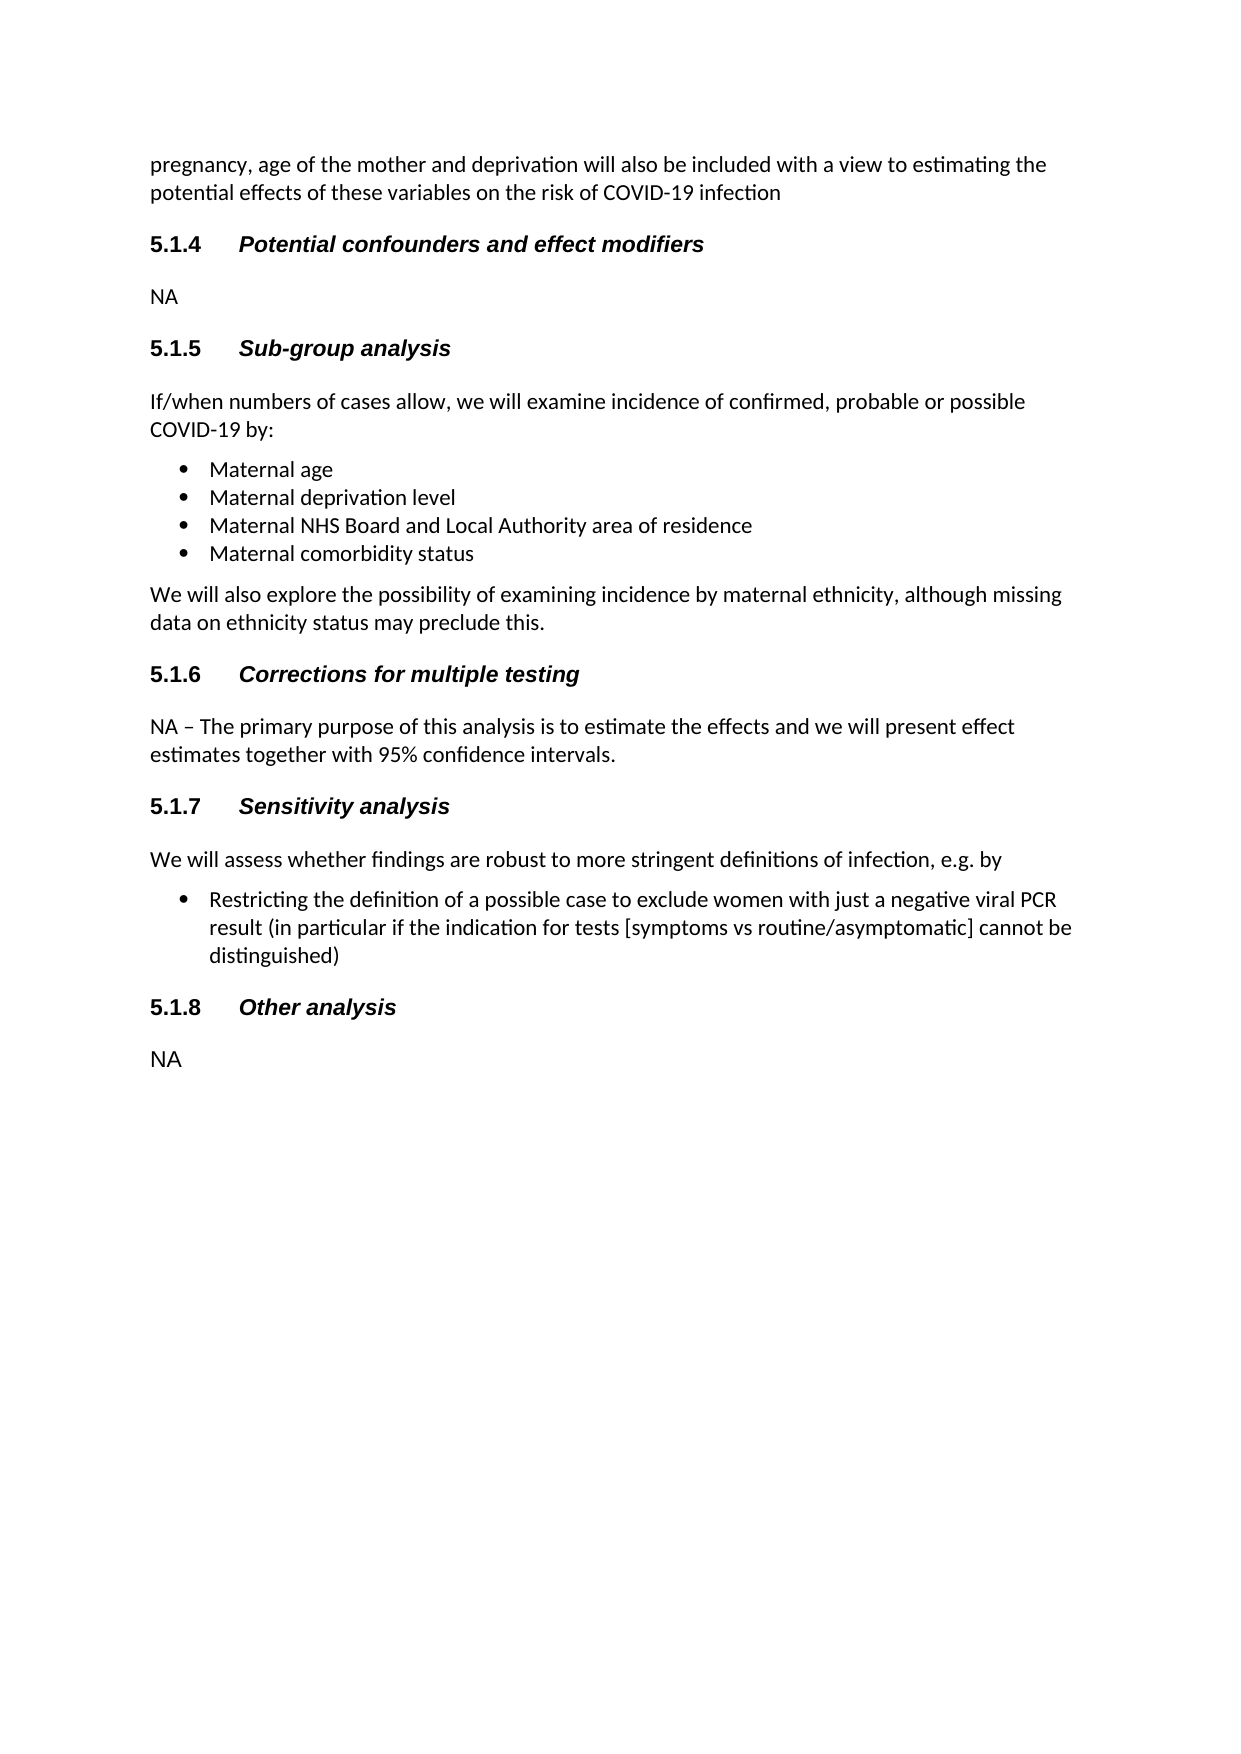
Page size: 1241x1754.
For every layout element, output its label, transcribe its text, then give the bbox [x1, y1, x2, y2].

subtitle Corrections for multiple testing [150, 661, 1090, 687]
list Maternal NHS Board and Local Authority area of residence [179, 511, 1090, 539]
text If/when numbers of cases allow, we will examine incidence of confirmed, probable or possible COVID-19 by: [150, 387, 1090, 443]
text We will also explore the possibility of examining incidence by maternal ethnicity, although missing data on ethnicity status may preclude this. [150, 580, 1090, 636]
list Restricting the definition of a possible case to exclude women with just a negative viral PCR result (in particular if the indication for tests [symptoms vs routine/asymptomatic] cannot be distinguished) [179, 885, 1090, 969]
subtitle Sub-group analysis [150, 335, 1090, 362]
text We will assess whether findings are robust to more stringent definitions of infection, e.g. by [150, 845, 1090, 873]
list Maternal age [179, 455, 1090, 483]
subtitle Other analysis [150, 994, 1090, 1021]
text NA – The primary purpose of this analysis is to estimate the effects and we will present effect estimates together with 95% confidence intervals. [150, 712, 1090, 768]
subtitle Sensitivity analysis [150, 793, 1090, 820]
text NA [150, 282, 1090, 310]
list Maternal deprivation level [179, 483, 1090, 511]
list Maternal comorbidity status [179, 539, 1090, 567]
text NA [150, 1046, 1090, 1072]
subtitle Potential confounders and effect modifiers [150, 231, 1090, 257]
